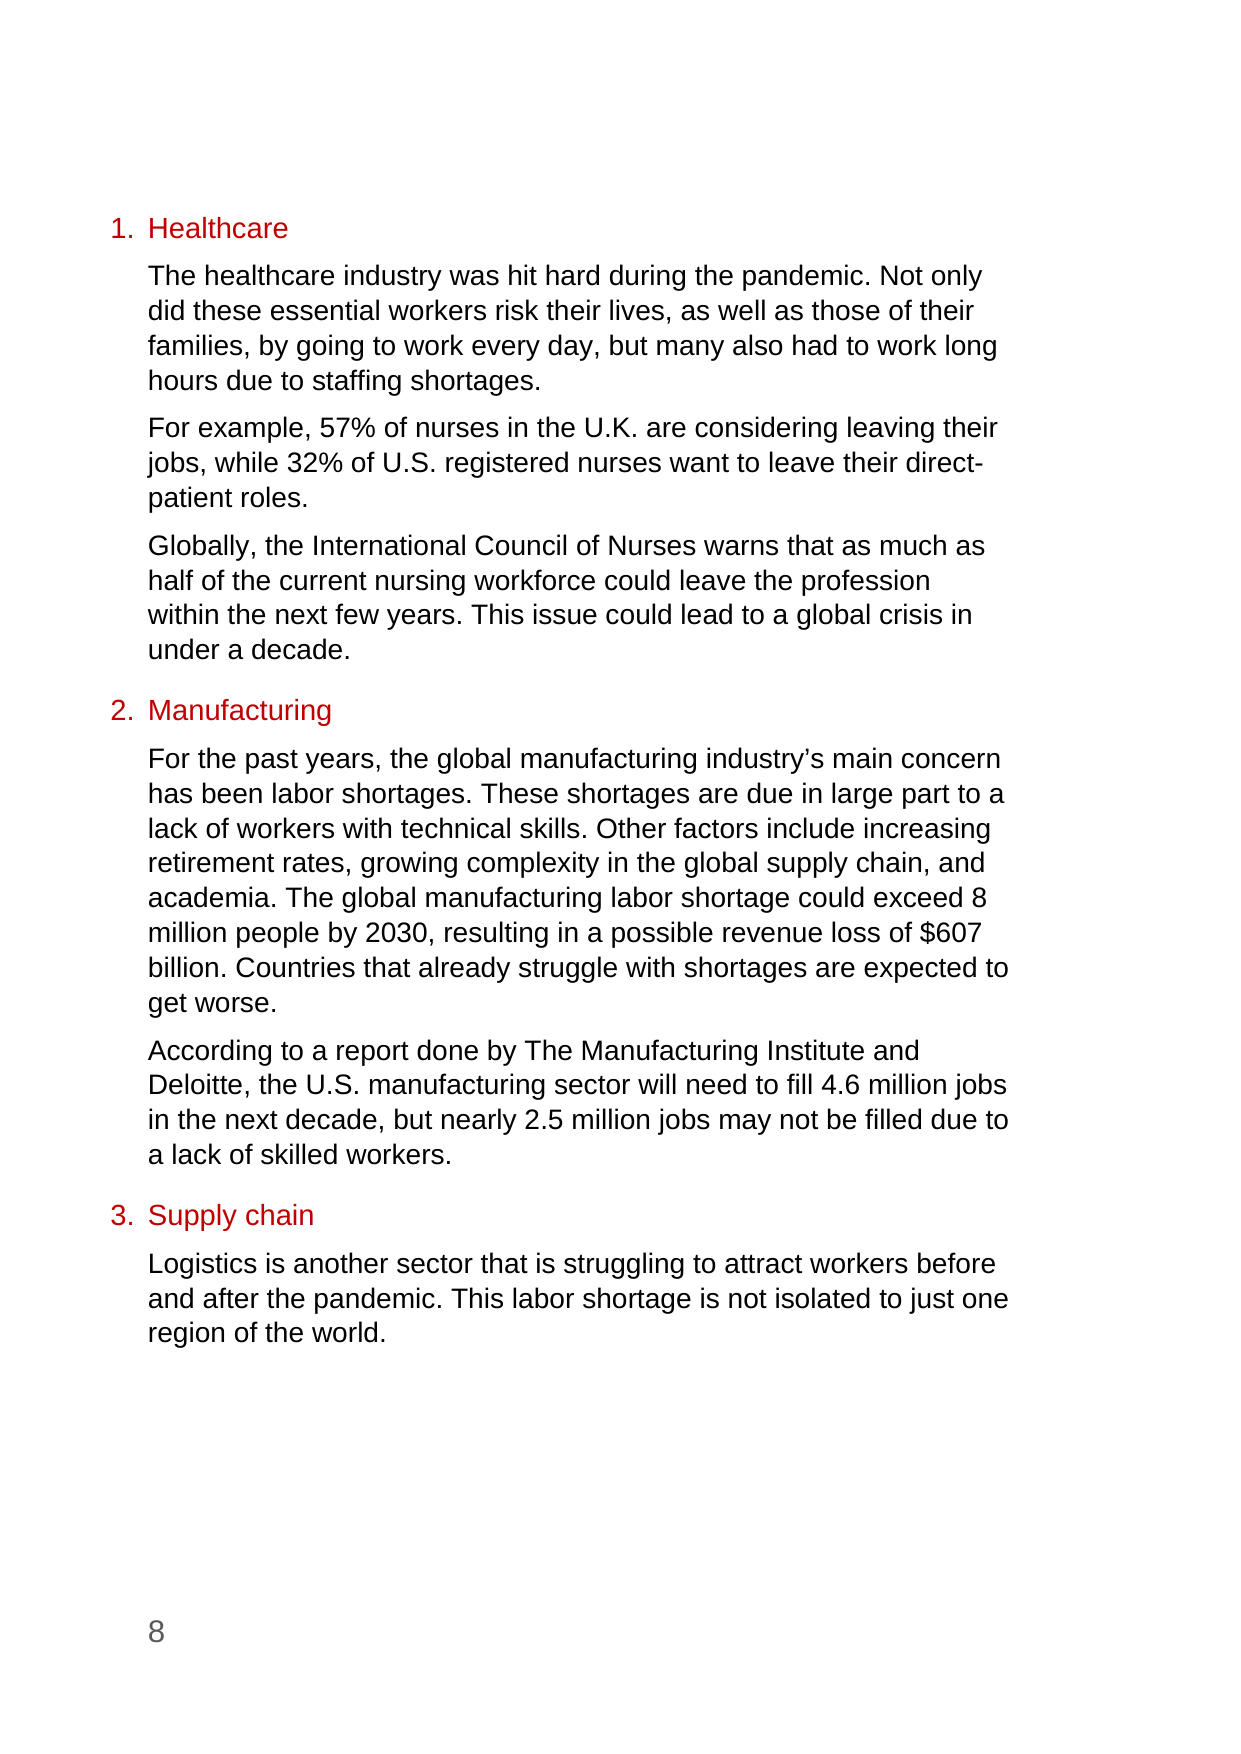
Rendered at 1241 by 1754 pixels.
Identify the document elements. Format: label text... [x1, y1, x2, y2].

list Supply chain [110, 1198, 1010, 1232]
text For the past years, the global manufacturing industry’s main concern has been labor shortages. These shortages are due in large part to a lack of workers with technical skills. Other factors include increasing retirement rates, growing complexity in the global supply chain, and academia. The global manufacturing labor shortage could exceed 8 million people by 2030, resulting in a possible revenue loss of $607 billion. Countries that already struggle with shortages are expected to get worse. [148, 742, 1010, 1018]
text Globally, the International Council of Nurses warns that as much as half of the current nursing workforce could leave the profession within the next few years. This issue could lead to a global crisis in under a decade. [148, 528, 1010, 666]
list Healthcare [110, 211, 1010, 244]
text According to a report done by The Manufacturing Institute and Deloitte, the U.S. manufacturing sector will need to fill 4.6 million jobs in the next decade, but nearly 2.5 million jobs may not be filled due to a lack of skilled workers. [148, 1033, 1010, 1171]
list Manufacturing [110, 693, 1010, 727]
text Logistics is another sector that is struggling to attract workers before and after the pandemic. This labor shortage is not isolated to just one region of the world. [148, 1247, 1010, 1349]
text For example, 57% of nurses in the U.K. are considering leaving their jobs, while 32% of U.S. registered nurses want to leave their direct-patient roles. [148, 411, 1010, 513]
text The healthcare industry was hit hard during the pandemic. Not only did these essential workers risk their lives, as well as those of their families, by going to work every day, but many also had to work long hours due to staffing shortages. [148, 259, 1010, 396]
